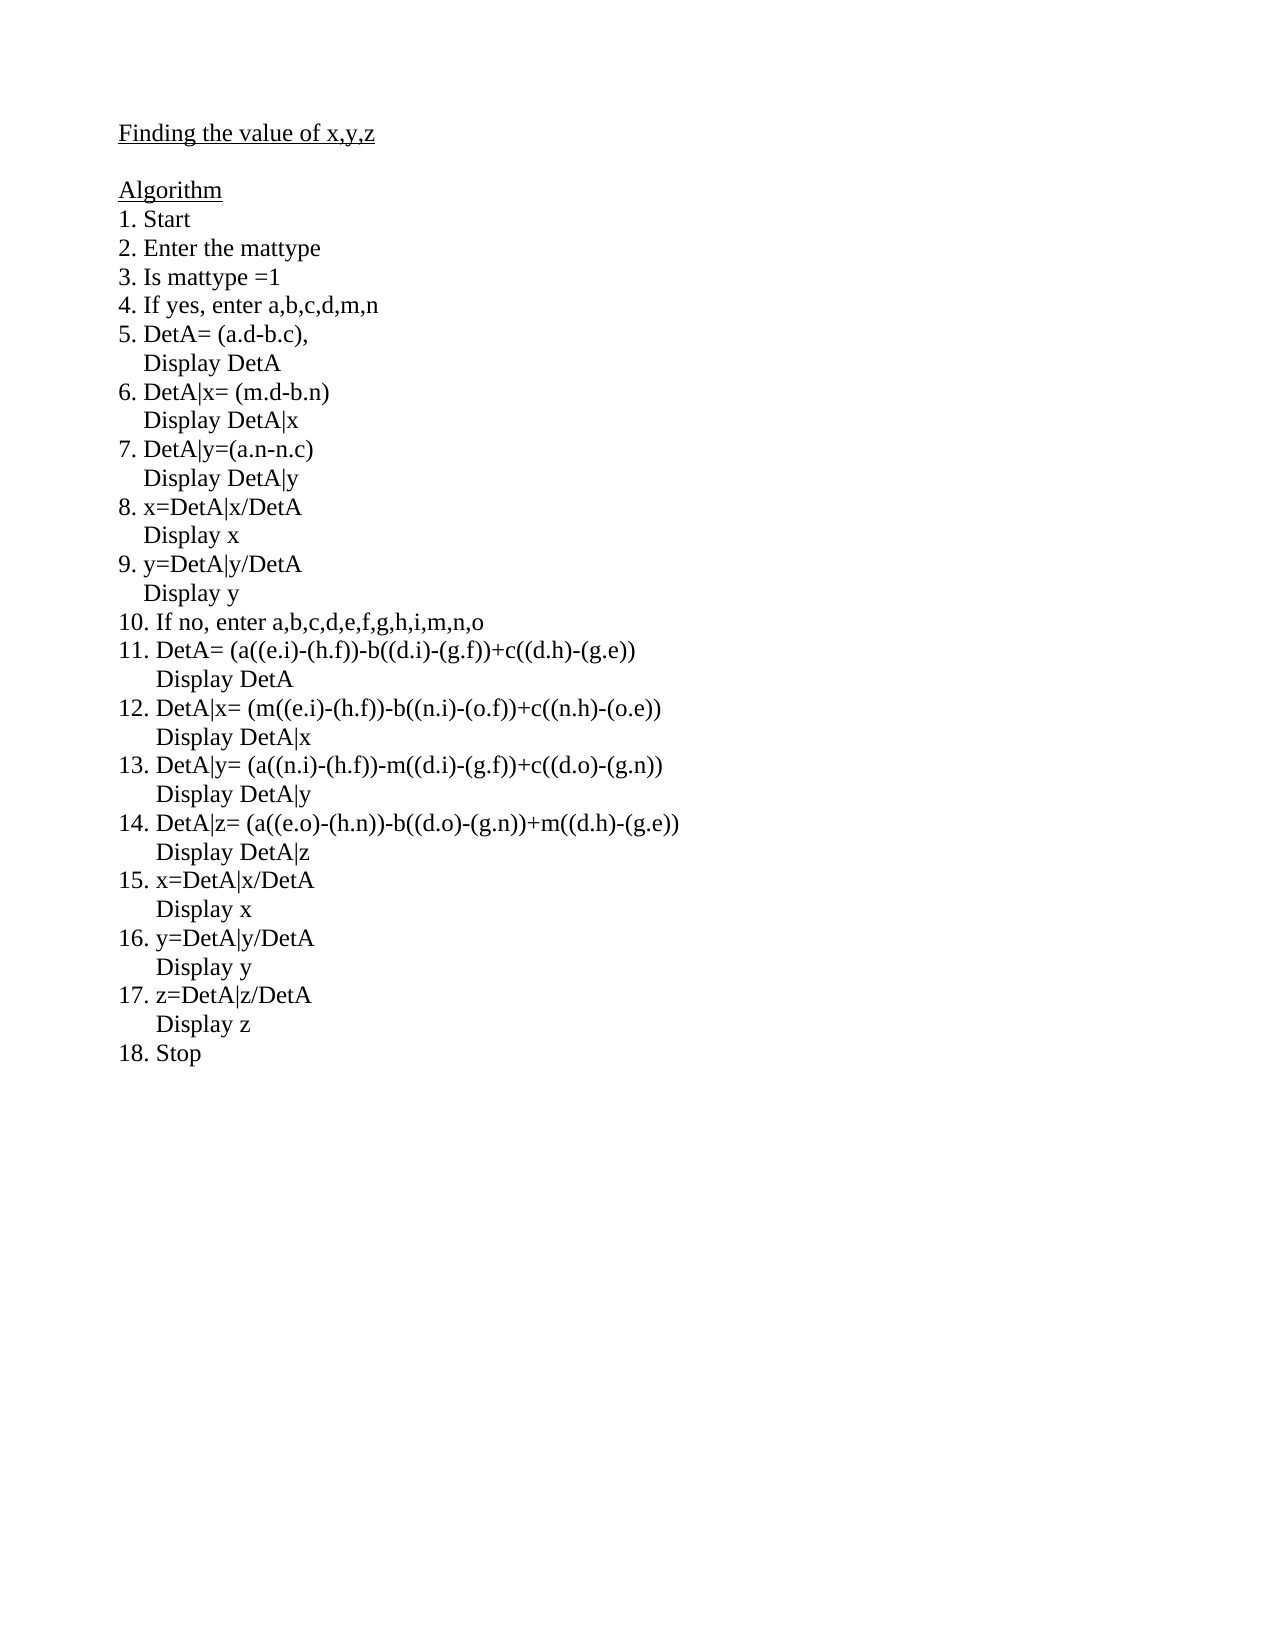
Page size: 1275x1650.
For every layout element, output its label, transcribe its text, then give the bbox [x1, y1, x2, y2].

text 14. DetA|z= (a((e.o)-(h.n))-b((d.o)-(g.n))+m((d.h)-(g.e)) [118, 808, 1157, 837]
text 7. DetA|y=(a.n-n.c) [118, 434, 1157, 463]
text 12. DetA|x= (m((e.i)-(h.f))-b((n.i)-(o.f))+c((n.h)-(o.e)) [118, 693, 1157, 722]
text 6. DetA|x= (m.d-b.n) [118, 377, 1157, 406]
text 2. Enter the mattype [118, 233, 1157, 262]
text 4. If yes, enter a,b,c,d,m,n [118, 291, 1157, 319]
text Display DetA [118, 348, 1157, 377]
text Display y [118, 578, 1157, 607]
text 1. Start [118, 204, 1157, 233]
text Display DetA|x [118, 722, 1157, 751]
text 3. Is mattype =1 [118, 262, 1157, 291]
text 8. x=DetA|x/DetA [118, 492, 1157, 521]
text Finding the value of x,y,z [118, 118, 1157, 147]
text 13. DetA|y= (a((n.i)-(h.f))-m((d.i)-(g.f))+c((d.o)-(g.n)) [118, 751, 1157, 779]
text Display DetA|y [118, 779, 1157, 808]
text Display DetA|x [118, 406, 1157, 434]
text 17. z=DetA|z/DetA [118, 981, 1157, 1009]
text 11. DetA= (a((e.i)-(h.f))-b((d.i)-(g.f))+c((d.h)-(g.e)) [118, 636, 1157, 664]
text Display z [118, 1009, 1157, 1038]
text Display DetA|z [118, 837, 1157, 866]
text Display y [118, 952, 1157, 981]
text 5. DetA= (a.d-b.c), [118, 319, 1157, 348]
text 9. y=DetA|y/DetA [118, 549, 1157, 578]
text 18. Stop [118, 1038, 1157, 1067]
text Display x [118, 894, 1157, 923]
text 10. If no, enter a,b,c,d,e,f,g,h,i,m,n,o [118, 607, 1157, 636]
text 16. y=DetA|y/DetA [118, 923, 1157, 952]
text Display x [118, 521, 1157, 549]
text 15. x=DetA|x/DetA [118, 866, 1157, 894]
text Algorithm [118, 176, 1157, 204]
text Display DetA|y [118, 463, 1157, 492]
text Display DetA [118, 664, 1157, 693]
